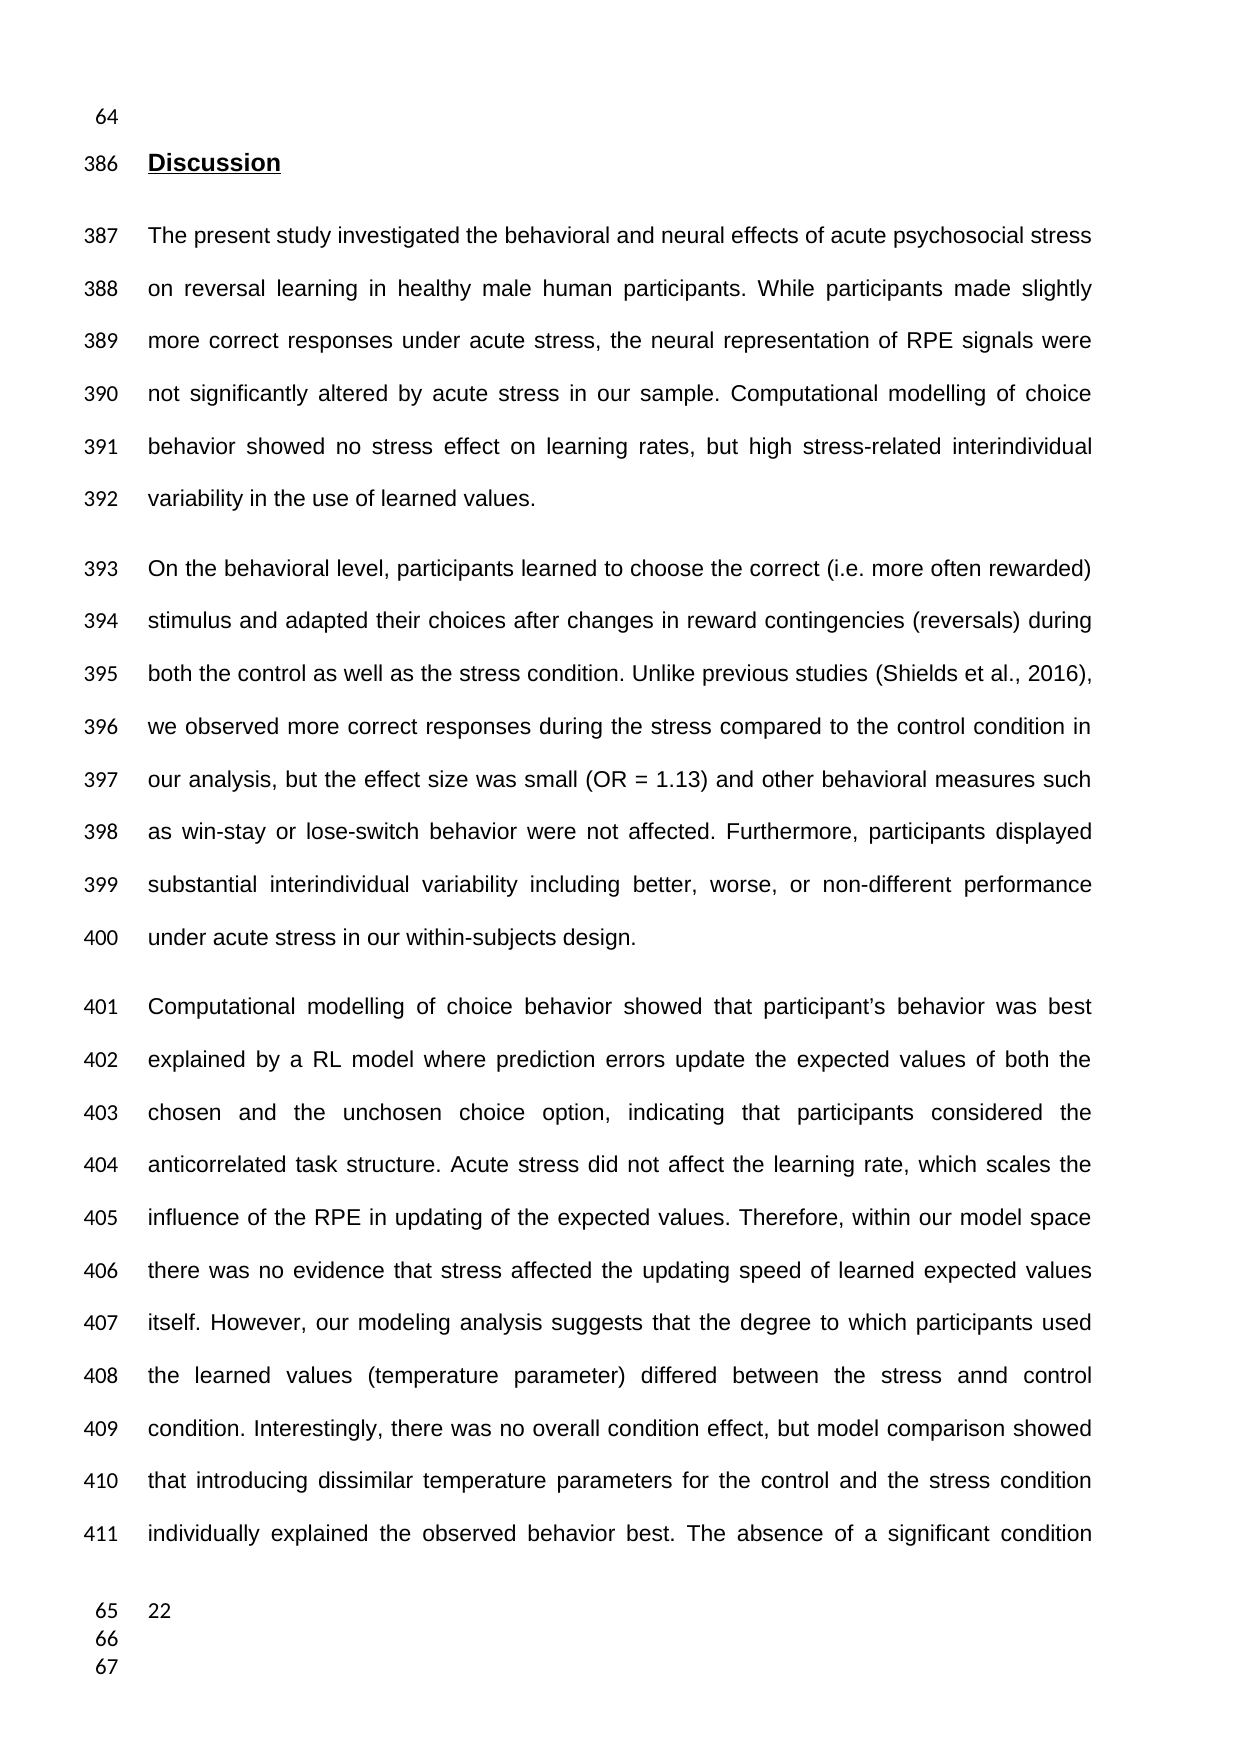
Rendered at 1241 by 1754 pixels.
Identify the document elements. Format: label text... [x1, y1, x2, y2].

text Discussion [148, 148, 1093, 176]
text On the behavioral level, participants learned to choose the correct (i.e. more often rewarded) stimulus and adapted their choices after changes in reward contingencies (reversals) during both the control as well as the stress condition. Unlike previous studies (Shields et al., 2016), we observed more correct responses during the stress compared to the control condition in our analysis, but the effect size was small (OR = 1.13) and other behavioral measures such as win-stay or lose-switch behavior were not affected. Furthermore, participants displayed substantial interindividual variability including better, worse, or non-different performance under acute stress in our within-subjects design. [148, 555, 1093, 950]
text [148, 993, 1093, 1546]
text The present study investigated the behavioral and neural effects of acute psychosocial stress on reversal learning in healthy male human participants. While participants made slightly more correct responses under acute stress, the neural representation of RPE signals were not significantly altered by acute stress in our sample. Computational modelling of choice behavior showed no stress effect on learning rates, but high stress-related interindividual variability in the use of learned values. [148, 222, 1093, 512]
